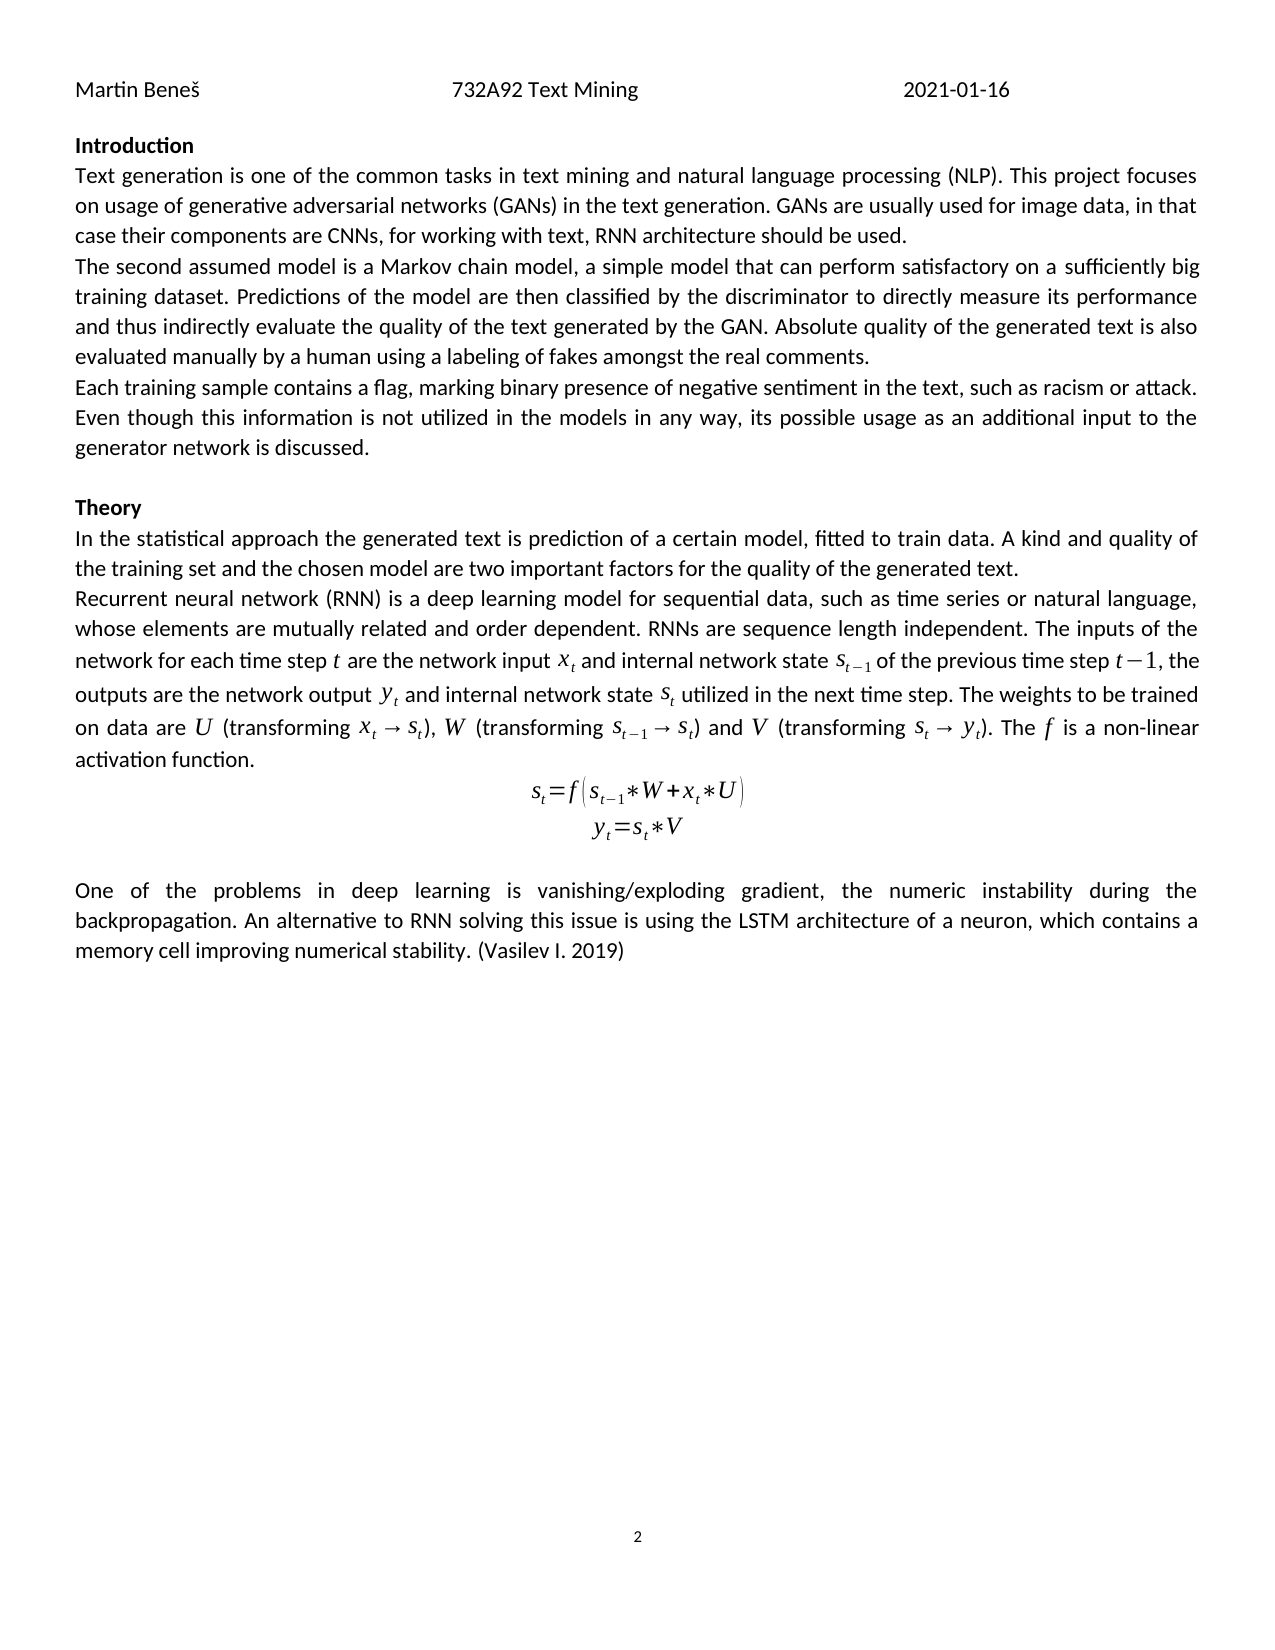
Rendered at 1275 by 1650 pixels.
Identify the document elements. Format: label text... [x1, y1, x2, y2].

text The second assumed model is a Markov chain model, a simple model that can perform satisfactory on a sufficiently big training dataset. Predictions of the model are then classified by the discriminator to directly measure its performance and thus indirectly evaluate the quality of the text generated by the GAN. Absolute quality of the generated text is also evaluated manually by a human using a labeling of fakes amongst the real comments. [75, 252, 1200, 371]
text Text generation is one of the common tasks in text mining and natural language processing (NLP). This project focuses on usage of generative adversarial networks (GANs) in the text generation. GANs are usually used for image data, in that case their components are CNNs, for working with text, RNN architecture should be used. [75, 161, 1200, 250]
text In the statistical approach the generated text is prediction of a certain model, fitted to train data. A kind and quality of the training set and the chosen model are two important factors for the quality of the generated text. [75, 524, 1200, 582]
text Each training sample contains a flag, marking binary presence of negative sentiment in the text, such as racism or attack. Even though this information is not utilized in the models in any way, its possible usage as an additional input to the generator network is discussed. [75, 373, 1200, 461]
text Introduction [75, 131, 1200, 159]
text Theory [75, 493, 1200, 522]
text One of the problems in deep learning is vanishing/exploding gradient, the numeric instability during the backpropagation. An alternative to RNN solving this issue is using the LSTM architecture of a neuron, which contains a memory cell improving numerical stability. [75, 876, 1200, 964]
text Recurrent neural network (RNN) is a deep learning model for sequential data, such as time series or natural language, whose elements are mutually related and order dependent. RNNs are sequence length independent. The inputs of the network for each time step are the network input and internal network state of the previous time step , the outputs are the network output and internal network state utilized in the next time step. The weights to be trained on data are (transforming ), (transforming ) and (transforming ). The is a non-linear activation function. [75, 584, 1200, 773]
